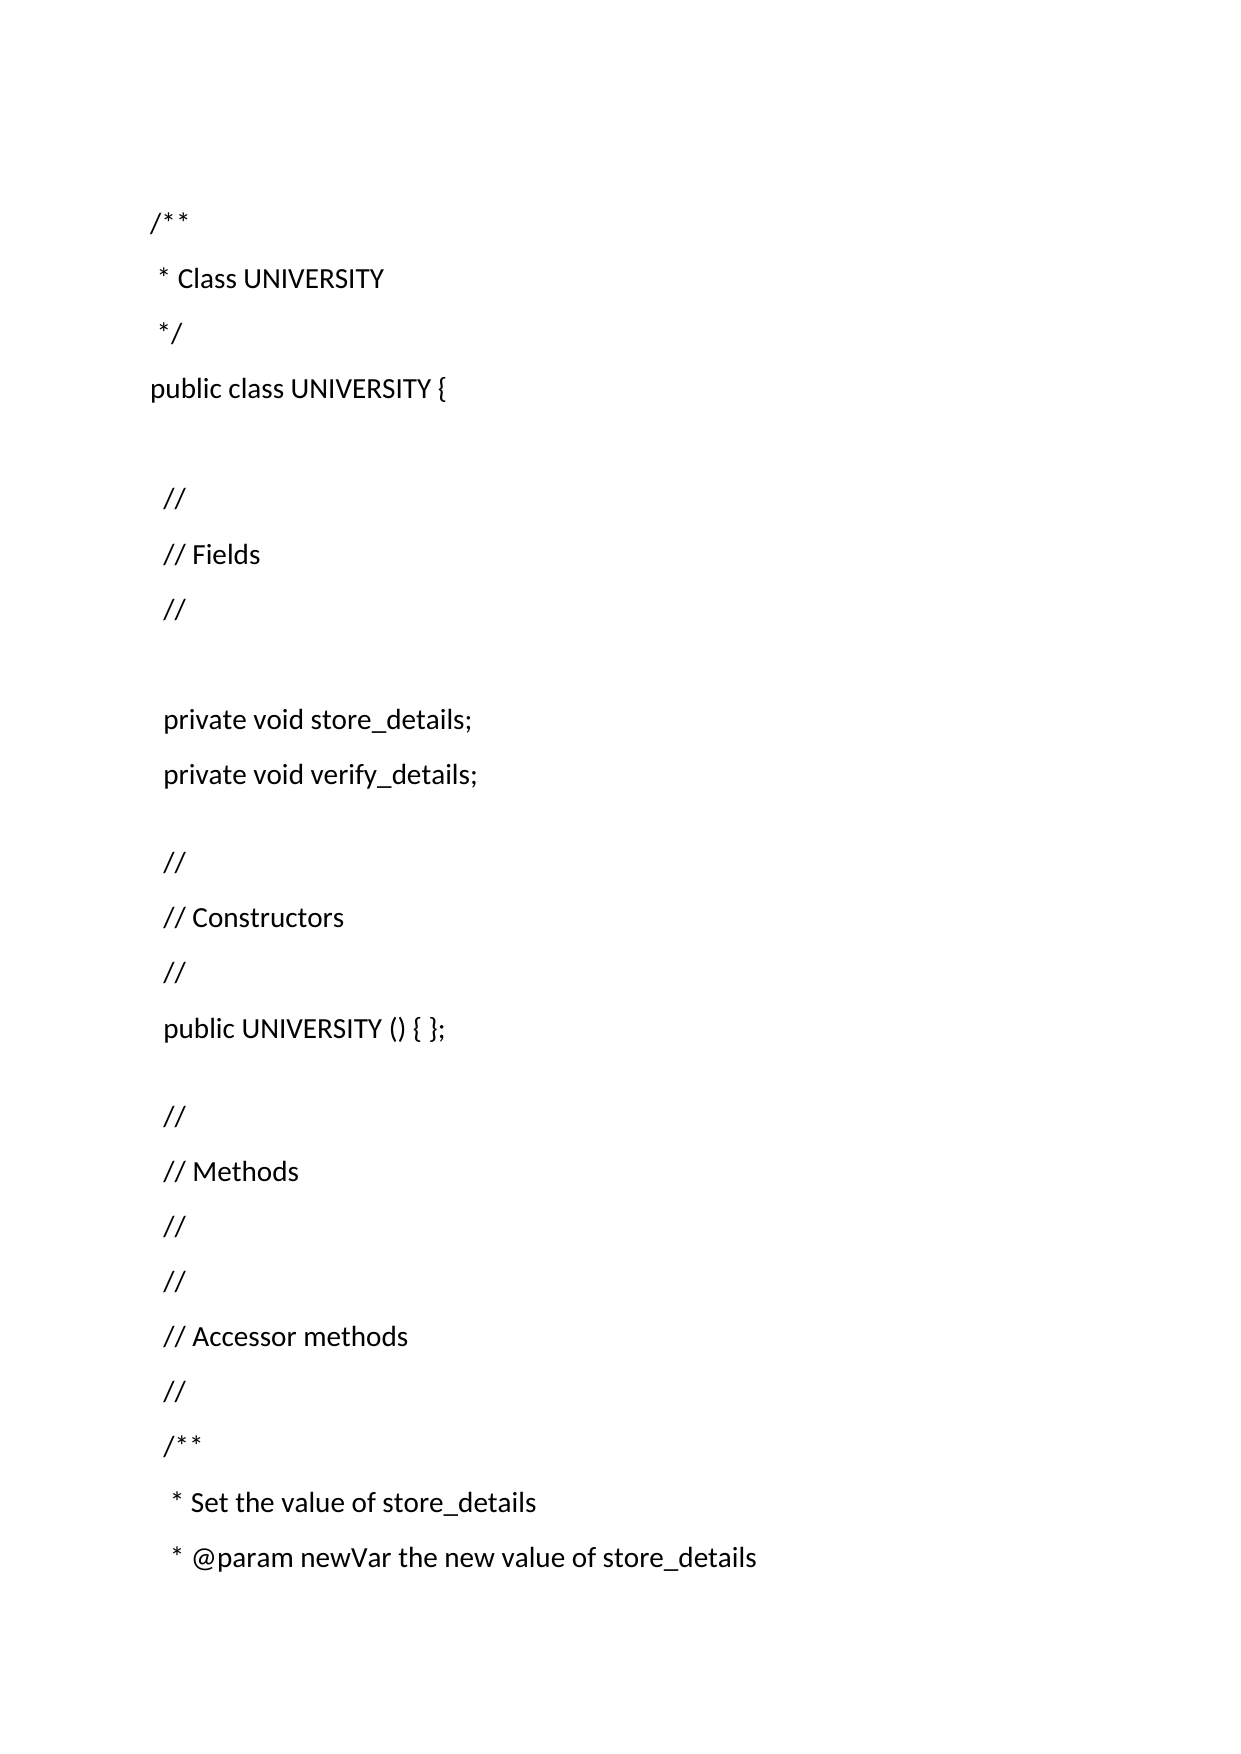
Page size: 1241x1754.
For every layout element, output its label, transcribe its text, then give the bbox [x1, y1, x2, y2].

text // [150, 1373, 1090, 1409]
text public class UNIVERSITY { [150, 370, 1090, 406]
text // [150, 591, 1090, 626]
text // Accessor methods [150, 1318, 1090, 1354]
text /** [150, 1428, 1090, 1464]
text private void store_details; [150, 701, 1090, 737]
text * Class UNIVERSITY [150, 260, 1090, 296]
text // Methods [150, 1153, 1090, 1189]
text * @param newVar the new value of store_details [150, 1539, 1090, 1574]
text /** [150, 205, 1090, 241]
text // [150, 481, 1090, 516]
text // [150, 954, 1090, 990]
text // [150, 1208, 1090, 1244]
text private void verify_details; [150, 756, 1090, 792]
text // Constructors [150, 899, 1090, 935]
text // [150, 1263, 1090, 1299]
text // [150, 1098, 1090, 1133]
text * Set the value of store_details [150, 1484, 1090, 1519]
text public UNIVERSITY () { }; [150, 1010, 1090, 1045]
text */ [150, 315, 1090, 351]
text // Fields [150, 536, 1090, 571]
text // [150, 844, 1090, 880]
